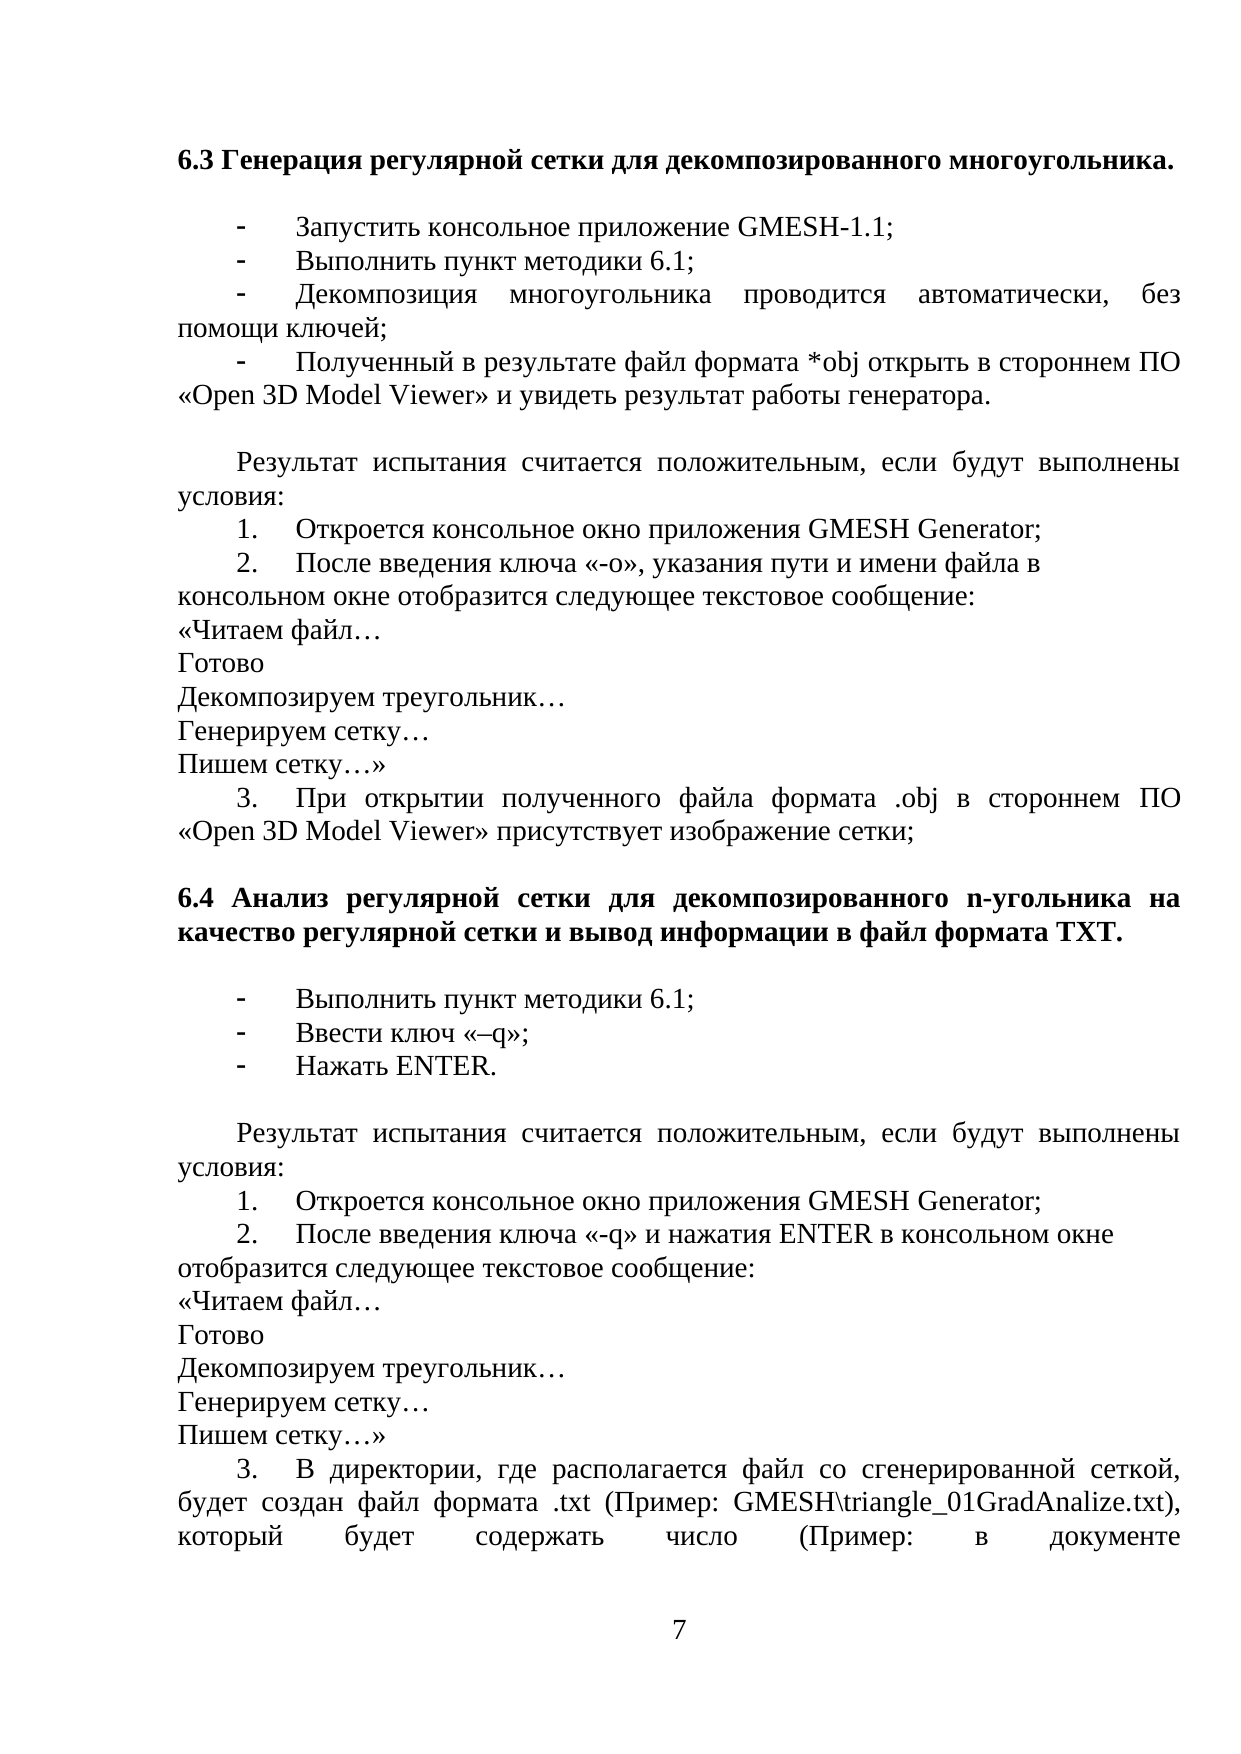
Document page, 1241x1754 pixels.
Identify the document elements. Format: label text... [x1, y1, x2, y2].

list Выполнить пункт методики 6.1; [177, 243, 1181, 276]
list После введения ключа «-q» и нажатия ENTER в консольном окне отобразится следующее текстовое сообщение: [177, 1216, 1181, 1283]
list Выполнить пункт методики 6.1; [177, 981, 1181, 1015]
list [177, 1451, 1181, 1552]
text Пишем сетку…» [177, 1417, 1181, 1451]
list При открытии полученного файла формата .obj в стороннем ПО «Open 3D Model Viewer» присутствует изображение сетки; [177, 780, 1181, 847]
text Генерируем сетку… [177, 1384, 1181, 1417]
list Откроется консольное окно приложения GMESH Generator; [177, 511, 1181, 545]
text Результат испытания считается положительным, если будут выполнены условия: [177, 1116, 1181, 1183]
list Ввести ключ «–q»; [177, 1015, 1181, 1048]
list Полученный в результате файл формата *obj открыть в стороннем ПО «Open 3D Model Viewer» и увидеть результат работы генератора. [177, 344, 1181, 411]
text 6.3 Генерация регулярной сетки для декомпозированного многоугольника. [177, 142, 1181, 176]
text Генерируем сетку… [177, 713, 1181, 746]
text 6.4 Анализ регулярной сетки для декомпозированного n-угольника на качество регулярной сетки и вывод информации в файл формата TXT. [177, 880, 1181, 947]
text Готово Декомпозируем треугольник… [177, 1317, 1181, 1384]
text Результат испытания считается положительным, если будут выполнены условия: [177, 444, 1181, 511]
text «Читаем файл… [177, 1283, 1181, 1317]
text Готово Декомпозируем треугольник… [177, 646, 1181, 713]
text «Читаем файл… [177, 612, 1181, 646]
list Откроется консольное окно приложения GMESH Generator; [177, 1183, 1181, 1216]
list Запустить консольное приложение GMESH-1.1; [177, 209, 1181, 243]
list После введения ключа «-o», указания пути и имени файла в консольном окне отобразится следующее текстовое сообщение: [177, 545, 1181, 612]
list Нажать ENTER. [177, 1048, 1181, 1082]
list Декомпозиция многоугольника проводится автоматически, без помощи ключей; [177, 276, 1181, 344]
text Пишем сетку…» [177, 746, 1181, 780]
